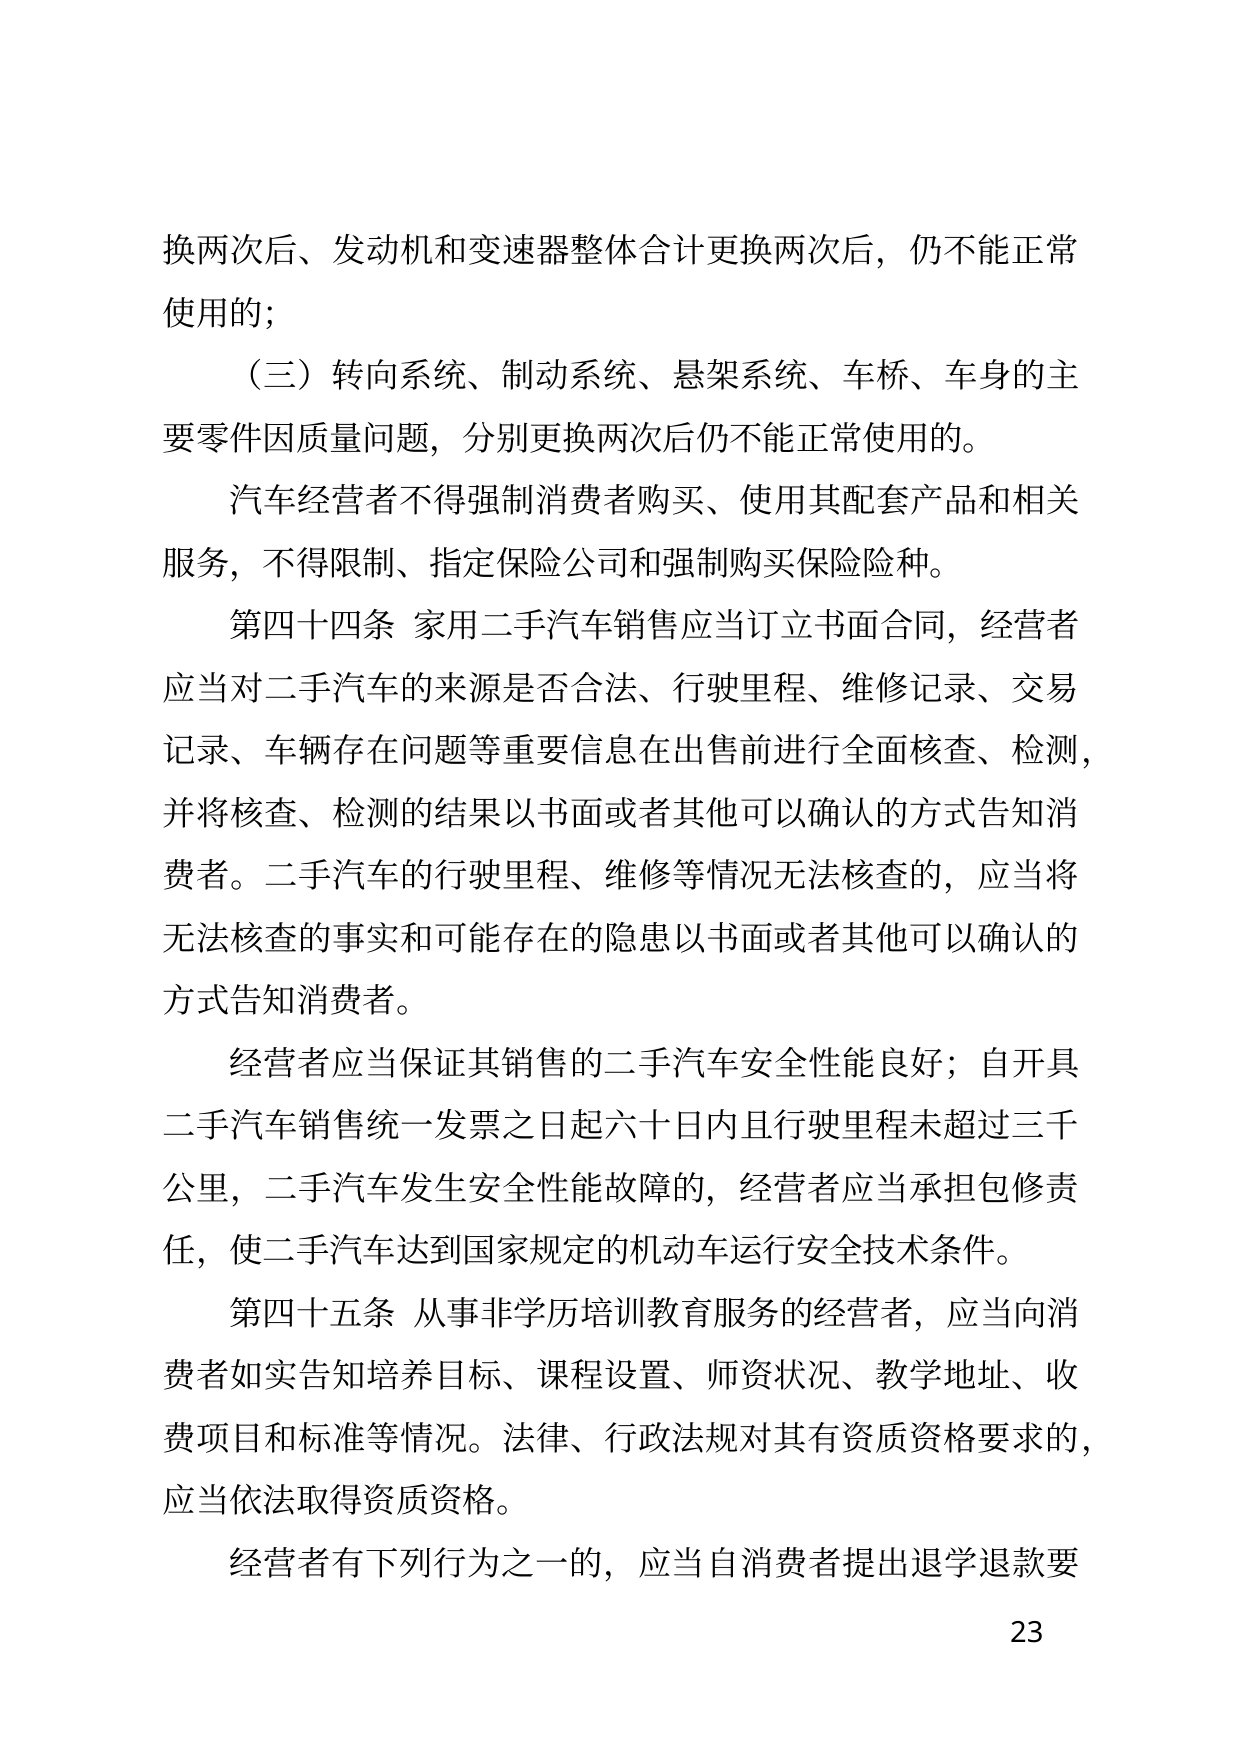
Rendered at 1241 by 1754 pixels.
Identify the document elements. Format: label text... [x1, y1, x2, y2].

text 第四十四条 家用二手汽车销售应当订立书面合同，经营者应当对二手汽车的来源是否合法、行驶里程、维修记录、交易记录、车辆存在问题等重要信息在出售前进行全面核查、检测，并将核查、检测的结果以书面或者其他可以确认的方式告知消费者。二手汽车的行驶里程、维修等情况无法核查的，应当将无法核查的事实和可能存在的隐患以书面或者其他可以确认的方式告知消费者。 [162, 588, 1081, 1025]
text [162, 213, 1081, 338]
text （三）转向系统、制动系统、悬架系统、车桥、车身的主要零件因质量问题，分别更换两次后仍不能正常使用的。 [162, 338, 1081, 463]
text 第四十五条 从事非学历培训教育服务的经营者，应当向消费者如实告知培养目标、课程设置、师资状况、教学地址、收费项目和标准等情况。法律、行政法规对其有资质资格要求的，应当依法取得资质资格。 [162, 1275, 1081, 1525]
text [162, 1525, 1081, 1588]
text 经营者应当保证其销售的二手汽车安全性能良好；自开具二手汽车销售统一发票之日起六十日内且行驶里程未超过三千公里，二手汽车发生安全性能故障的，经营者应当承担包修责任，使二手汽车达到国家规定的机动车运行安全技术条件。 [162, 1025, 1081, 1275]
text 汽车经营者不得强制消费者购买、使用其配套产品和相关服务，不得限制、指定保险公司和强制购买保险险种。 [162, 463, 1081, 588]
